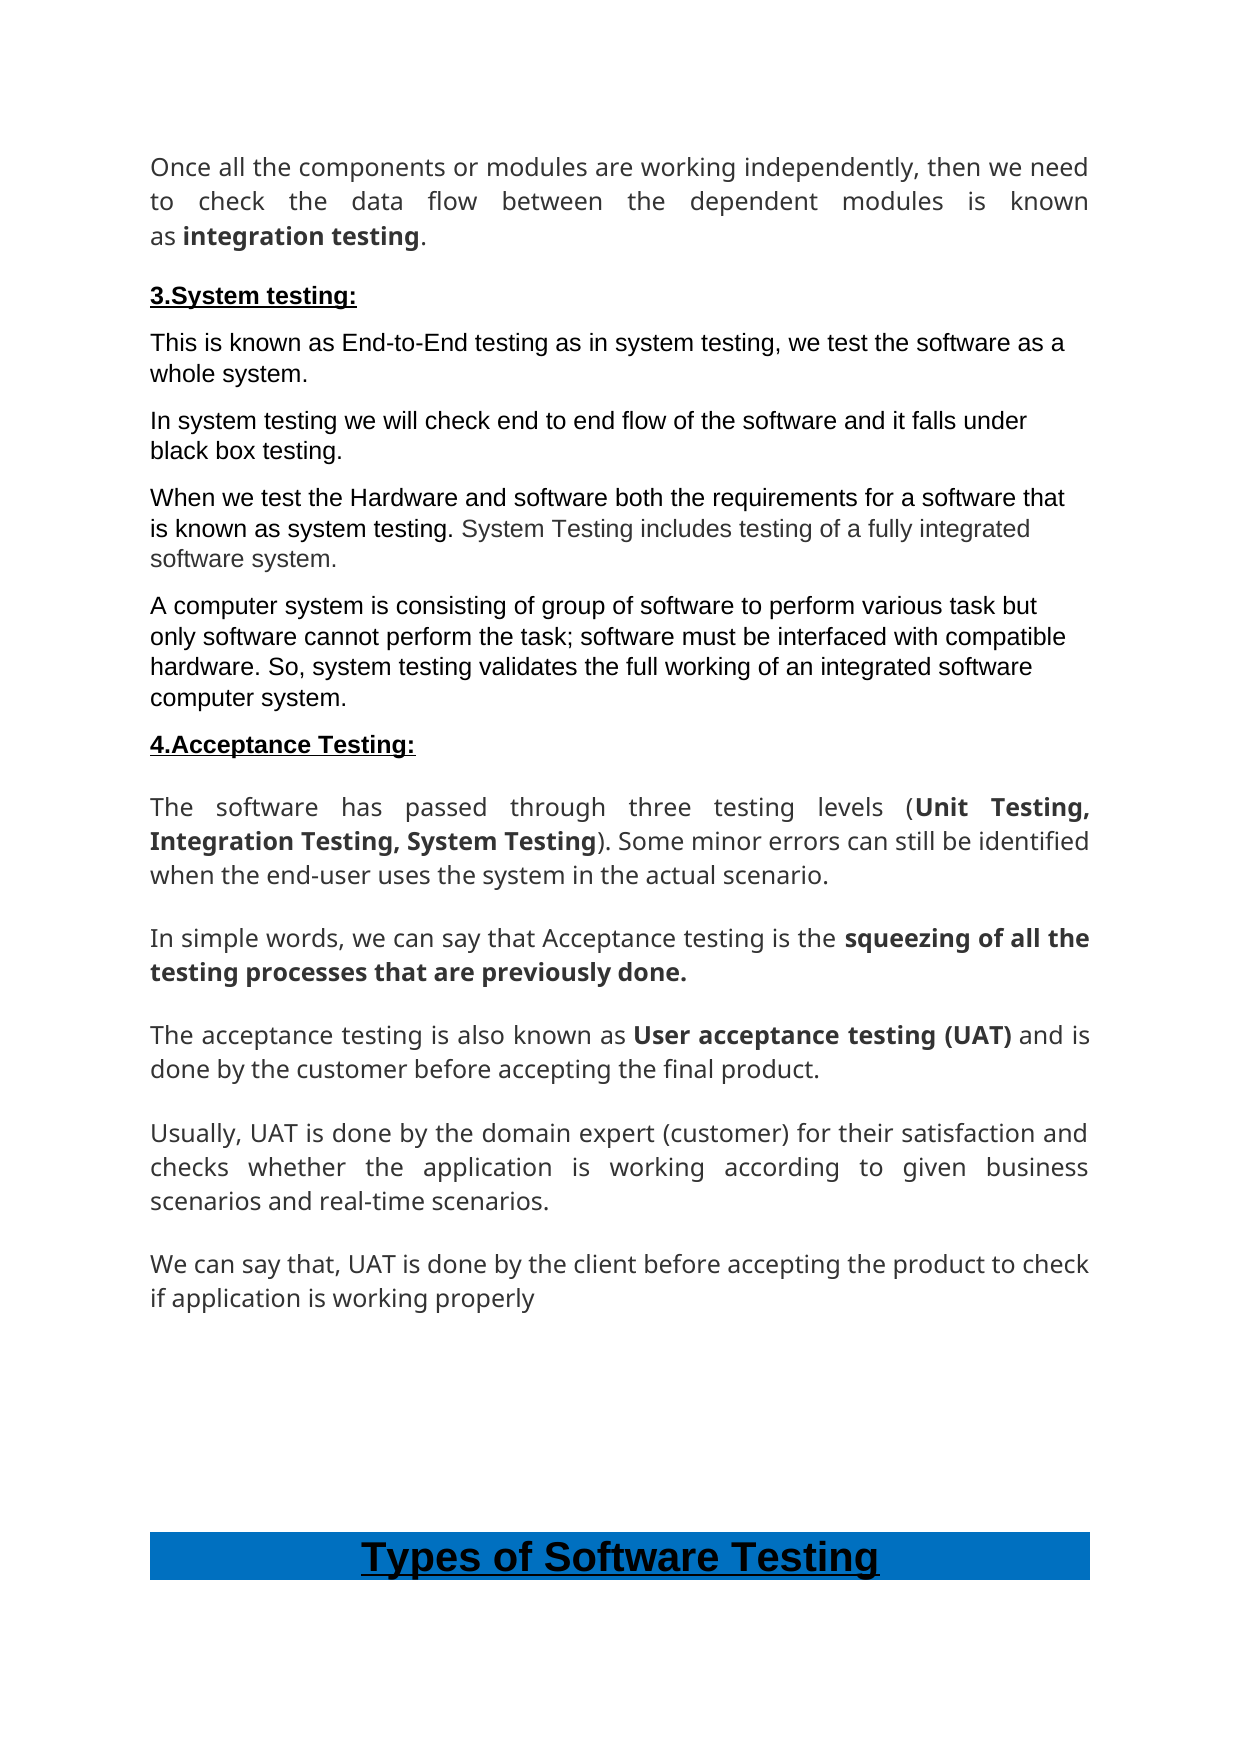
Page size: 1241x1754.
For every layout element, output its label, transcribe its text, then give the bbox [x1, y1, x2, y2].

text We can say that, UAT is done by the client before accepting the product to check if application is working properly [150, 1247, 1090, 1315]
text Once all the components or modules are working independently, then we need to check the data flow between the dependent modules is known as integration testing. [150, 150, 1090, 252]
text The software has passed through three testing levels (Unit Testing, Integration Testing, System Testing). Some minor errors can still be identified when the end-user uses the system in the actual scenario. [150, 789, 1090, 891]
text In system testing we will check end to end flow of the software and it falls under black box testing. [150, 406, 1090, 465]
text Usually, UAT is done by the domain expert (customer) for their satisfaction and checks whether the application is working according to given business scenarios and real-time scenarios. [150, 1115, 1090, 1217]
text This is known as End-to-End testing as in system testing, we test the software as a whole system. [150, 328, 1090, 388]
text 3.System testing: [150, 281, 1090, 310]
text Types of Software Testing [150, 1532, 1090, 1580]
text 4.Acceptance Testing: [150, 730, 1090, 758]
text When we test the Hardware and software both the requirements for a software that is known as system testing. System Testing includes testing of a fully integrated software system. [150, 483, 1090, 573]
text In simple words, we can say that Acceptance testing is the squeezing of all the testing processes that are previously done. [150, 921, 1090, 989]
text The acceptance testing is also known as User acceptance testing (UAT) and is done by the customer before accepting the final product. [150, 1018, 1090, 1086]
text A computer system is consisting of group of software to perform various task but only software cannot perform the task; software must be interfaced with compatible hardware. So, system testing validates the full working of an integrated software computer system. [150, 591, 1090, 711]
